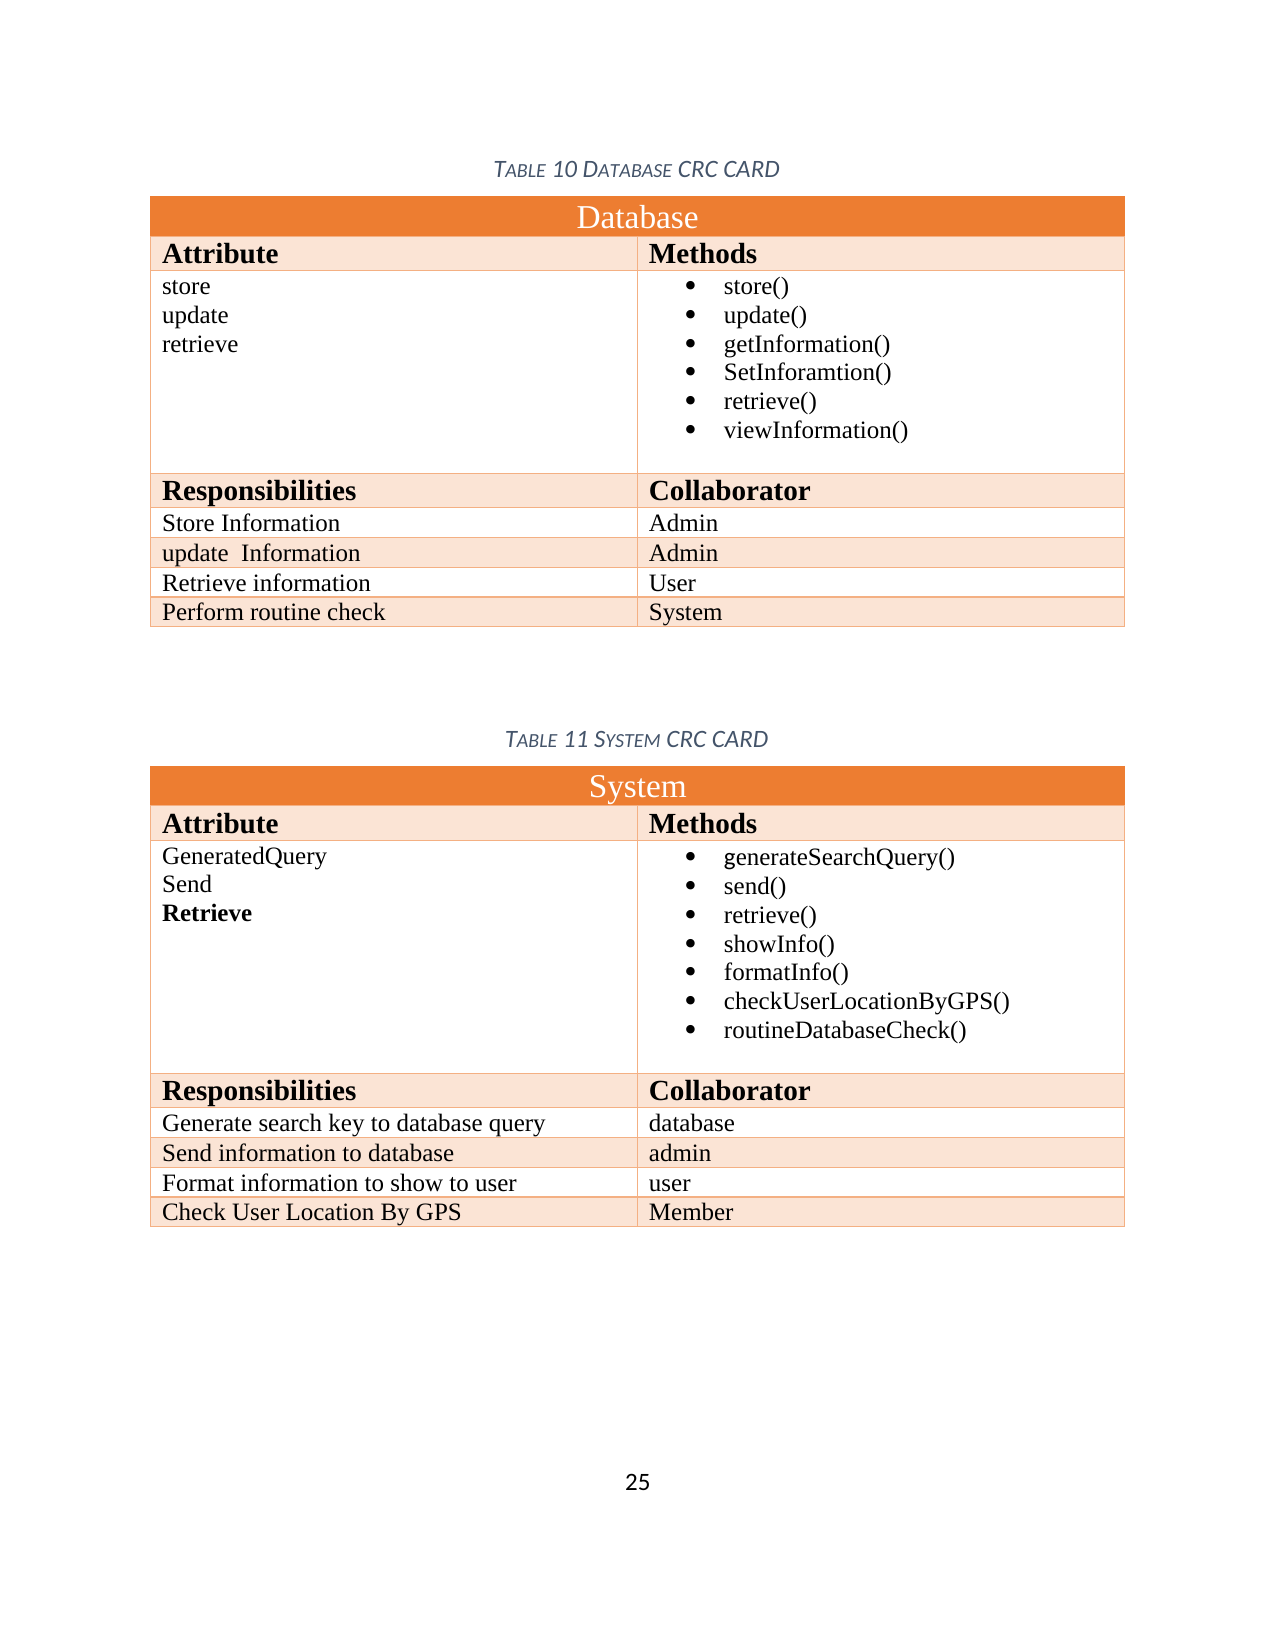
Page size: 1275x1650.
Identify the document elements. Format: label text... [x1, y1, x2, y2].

table_cell user [638, 1168, 1124, 1196]
table_header System [151, 767, 1124, 805]
text Table 10 Database CRC CARD [150, 153, 1125, 184]
text Table 11 System CRC CARD [150, 723, 1125, 753]
table_cell Responsibilities [151, 1074, 637, 1107]
table_cell Perform routine check [151, 598, 637, 626]
table_cell store update retrieve [151, 271, 637, 472]
table_cell System [638, 598, 1124, 626]
table_cell Check User Location By GPS [151, 1198, 637, 1226]
table_cell admin [638, 1138, 1124, 1167]
table_cell Retrieve information [151, 568, 637, 596]
table_cell Responsibilities [151, 474, 637, 507]
table_header Database [151, 197, 1124, 236]
table_cell Collaborator [638, 474, 1124, 507]
table_cell Member [638, 1198, 1124, 1226]
table_cell generateSearchQuery() send() retrieve() showInfo() formatInfo() checkUserLocationByGPS() routineDatabaseCheck() [638, 841, 1124, 1072]
table_cell GeneratedQuery Send Retrieve [151, 841, 637, 1072]
table_cell store() update() getInformation() SetInforamtion() retrieve() viewInformation() [638, 271, 1124, 472]
table_cell User [638, 568, 1124, 596]
table_cell Methods [638, 237, 1124, 270]
table_cell Send information to database [151, 1138, 637, 1167]
table_cell Collaborator [638, 1074, 1124, 1107]
table_cell Admin [638, 538, 1124, 567]
table_cell Attribute [151, 806, 637, 840]
table_cell Admin [638, 508, 1124, 537]
table_cell Methods [638, 806, 1124, 840]
table_cell Format information to show to user [151, 1168, 637, 1196]
table_cell Store Information [151, 508, 637, 537]
table_cell database [638, 1108, 1124, 1137]
table_cell Attribute [151, 237, 637, 270]
table_cell Generate search key to database query [151, 1108, 637, 1137]
table_cell update Information [151, 538, 637, 567]
